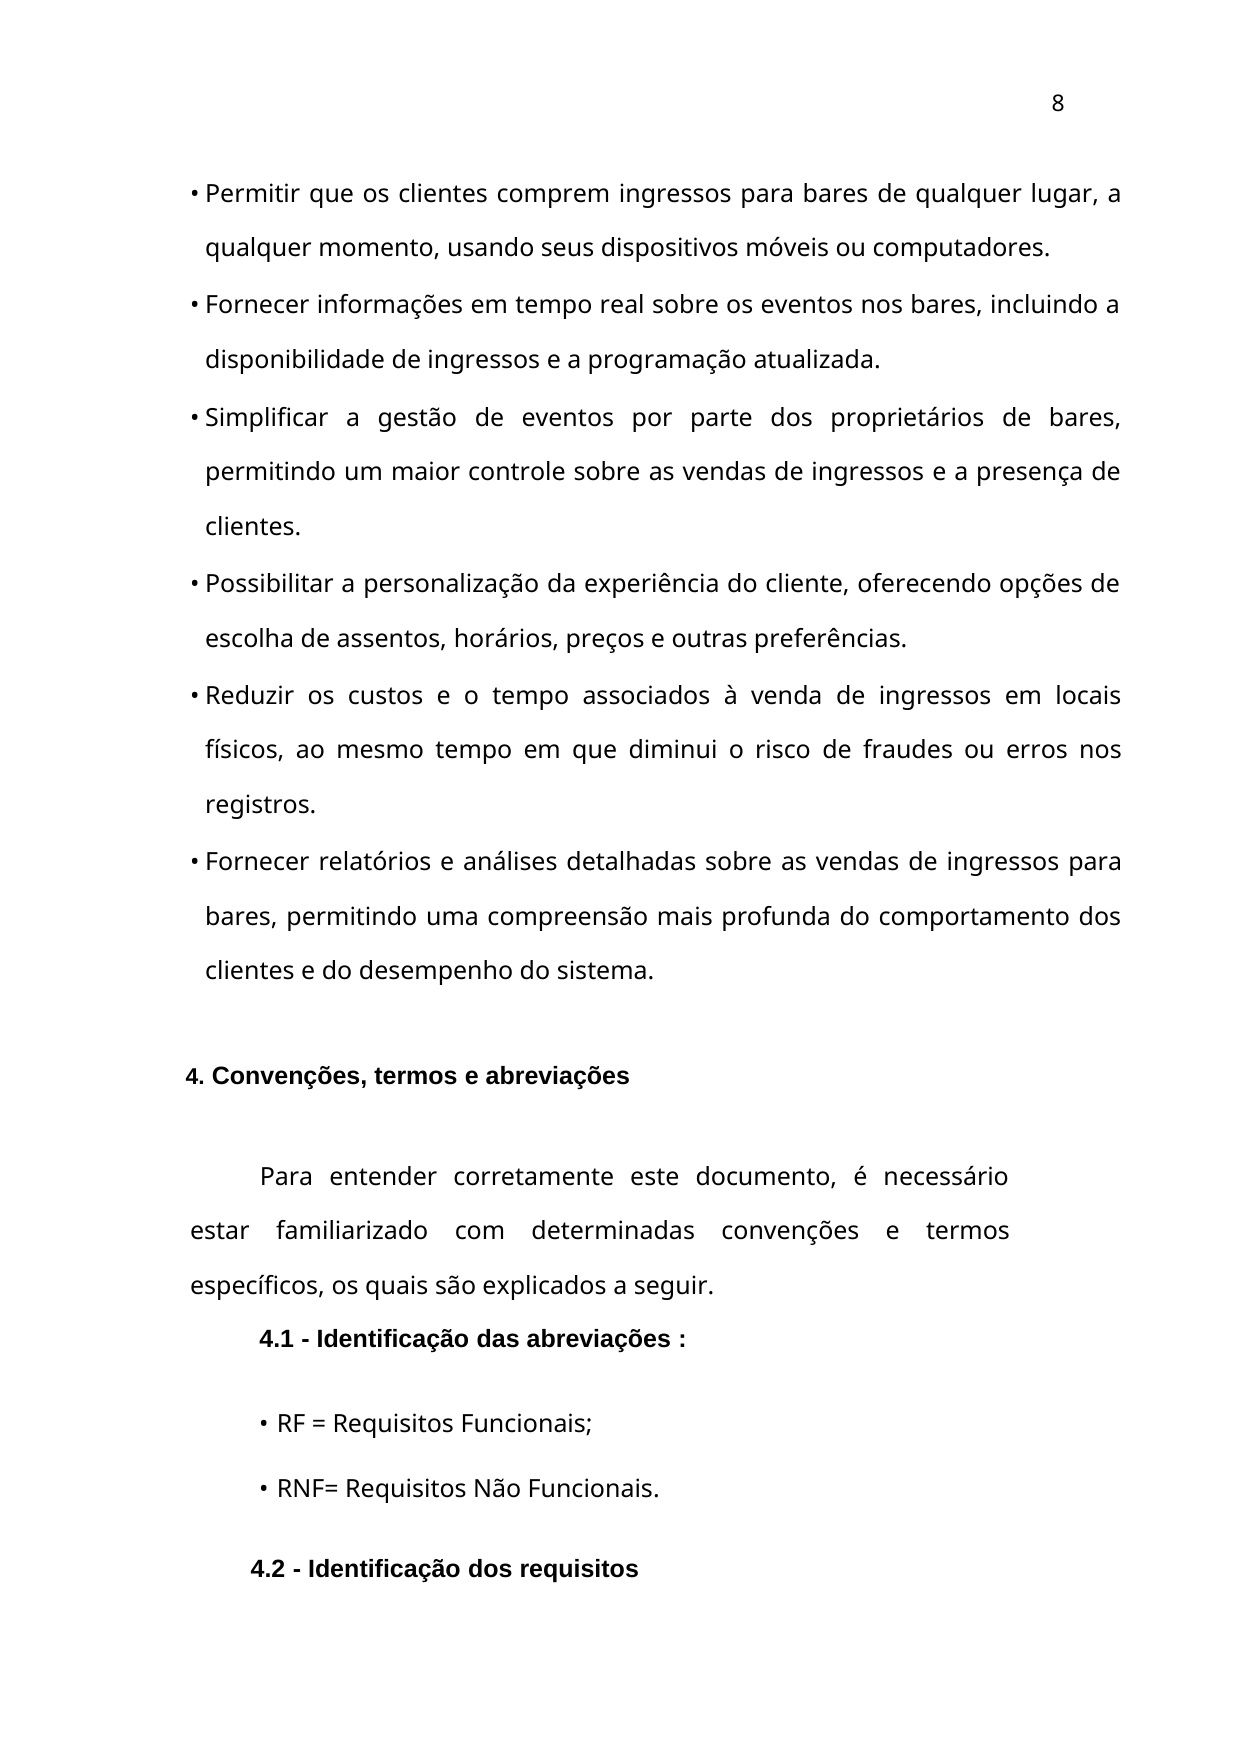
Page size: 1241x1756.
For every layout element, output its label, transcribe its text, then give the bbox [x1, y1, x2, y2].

list RF = Requisitos Funcionais; [259, 1406, 1163, 1440]
list Simplificar a gestão de eventos por parte dos proprietários de bares, permitindo um maior controle sobre as vendas de ingressos e a presença de clientes. [190, 399, 1121, 543]
list Fornecer relatórios e análises detalhadas sobre as vendas de ingressos para bares, permitindo uma compreensão mais profunda do comportamento dos clientes e do desempenho do sistema. [190, 844, 1122, 987]
subtitle - Identificação dos requisitos [250, 1554, 1163, 1583]
list Reduzir os custos e o tempo associados à venda de ingressos em locais físicos, ao mesmo tempo em que diminui o risco de fraudes ou erros nos registros. [190, 677, 1122, 820]
text Para entender corretamente este documento, é necessário estar familiarizado com determinadas convenções e termos específicos, os quais são explicados a seguir. [190, 1158, 1010, 1301]
list Possibilitar a personalização da experiência do cliente, oferecendo opções de escolha de assentos, horários, preços e outras preferências. [190, 565, 1121, 654]
subtitle - Identificação das abreviações : [259, 1324, 1163, 1353]
list Fornecer informações em tempo real sobre os eventos nos bares, incluindo a disponibilidade de ingressos e a programação atualizada. [190, 287, 1121, 376]
list Permitir que os clientes comprem ingressos para bares de qualquer lugar, a qualquer momento, usando seus dispositivos móveis ou computadores. [190, 175, 1122, 264]
list RNF= Requisitos Não Funcionais. [259, 1471, 1163, 1505]
subtitle Convenções, termos e abreviações [185, 1061, 1163, 1090]
